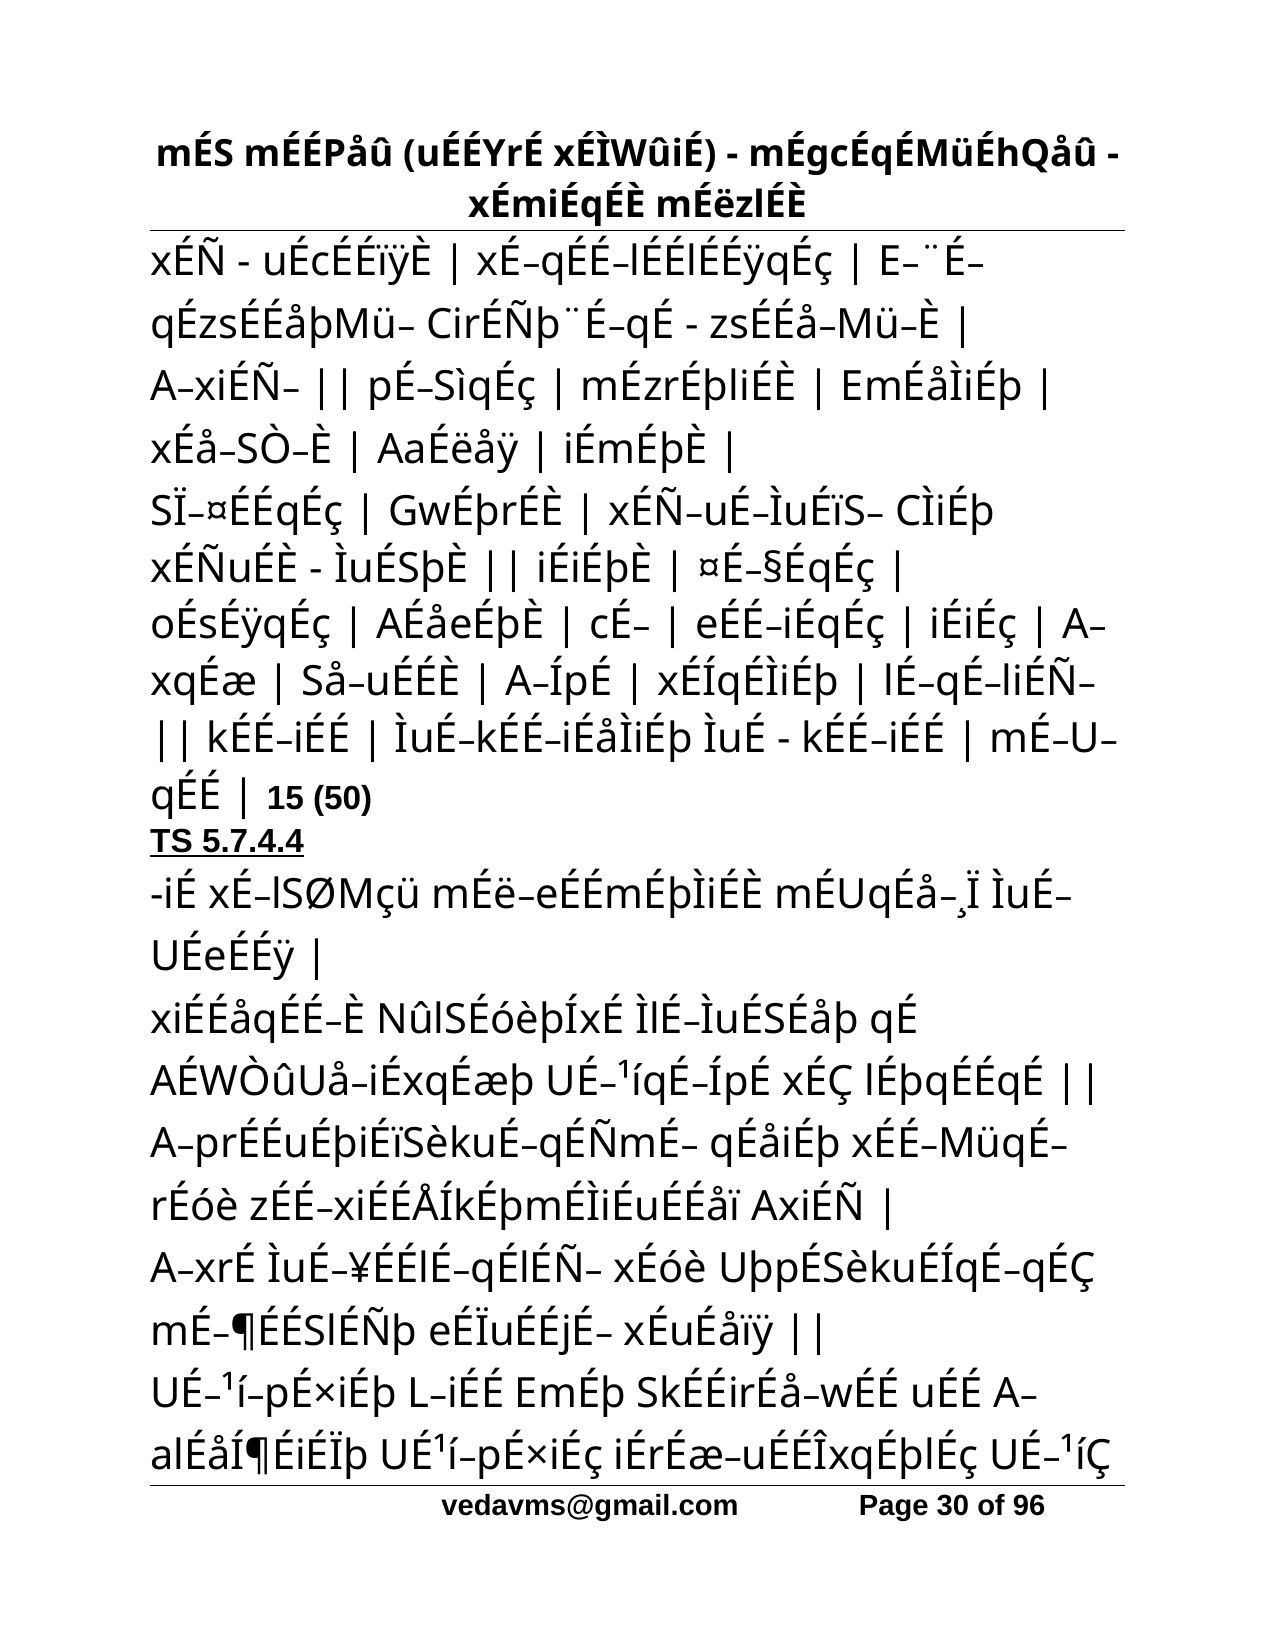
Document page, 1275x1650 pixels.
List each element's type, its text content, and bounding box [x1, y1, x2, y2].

text TS 5.7.4.4 [150, 821, 1125, 860]
text A–xrÉ ÌuÉ–¥ÉÉlÉ–qÉlÉÑ– xÉóè UþpÉSèkuÉÍqÉ–qÉÇ mÉ–¶ÉÉSlÉÑþ eÉÏuÉÉjÉ– xÉuÉåïÿ || [150, 1238, 1125, 1357]
text xiÉÉåqÉÉ–È NûlSÉóèþÍxÉ ÌlÉ–ÌuÉSÉåþ qÉ AÉWÒûUå–iÉxqÉæþ UÉ–¹íqÉ–ÍpÉ xÉÇ lÉþqÉÉqÉ || [150, 988, 1125, 1108]
text A–xiÉÑ– || pÉ–SìqÉç | mÉzrÉþliÉÈ | EmÉåÌiÉþ | xÉå–SÒ–È | AaÉëåÿ | iÉmÉþÈ | [150, 356, 1125, 475]
text oÉsÉÿqÉç | AÉåeÉþÈ | cÉ– | eÉÉ–iÉqÉç | iÉiÉç | A–xqÉæ | Så–uÉÉÈ | A–ÍpÉ | xÉÍqÉÌiÉþ | lÉ–qÉ–liÉÑ– || kÉÉ–iÉÉ | ÌuÉ–kÉÉ–iÉåÌiÉþ ÌuÉ - kÉÉ–iÉÉ | mÉ–U–qÉÉ | 15 (50) [150, 594, 1125, 821]
text -iÉ xÉ–lSØMçü mÉë–eÉÉmÉþÌiÉÈ mÉUqÉå–¸Ï ÌuÉ–UÉeÉÉÿ | [150, 864, 1125, 983]
text SÏ–¤ÉÉqÉç | GwÉþrÉÈ | xÉÑ–uÉ–ÌuÉïS– CÌiÉþ xÉÑuÉÈ - ÌuÉSþÈ || iÉiÉþÈ | ¤É–§ÉqÉç | [150, 481, 1125, 594]
text xÉÑ - uÉcÉÉïÿÈ | xÉ–qÉÉ–lÉÉlÉÉÿqÉç | E–¨É–qÉzsÉÉåþMü– CirÉÑþ¨É–qÉ - zsÉÉå–Mü–È | [150, 231, 1125, 350]
text A–prÉÉuÉþiÉïSèkuÉ–qÉÑmÉ– qÉåiÉþ xÉÉ–MüqÉ–rÉóè zÉÉ–xiÉÉÅÍkÉþmÉÌiÉuÉÉåï AxiÉÑ | [150, 1113, 1125, 1232]
